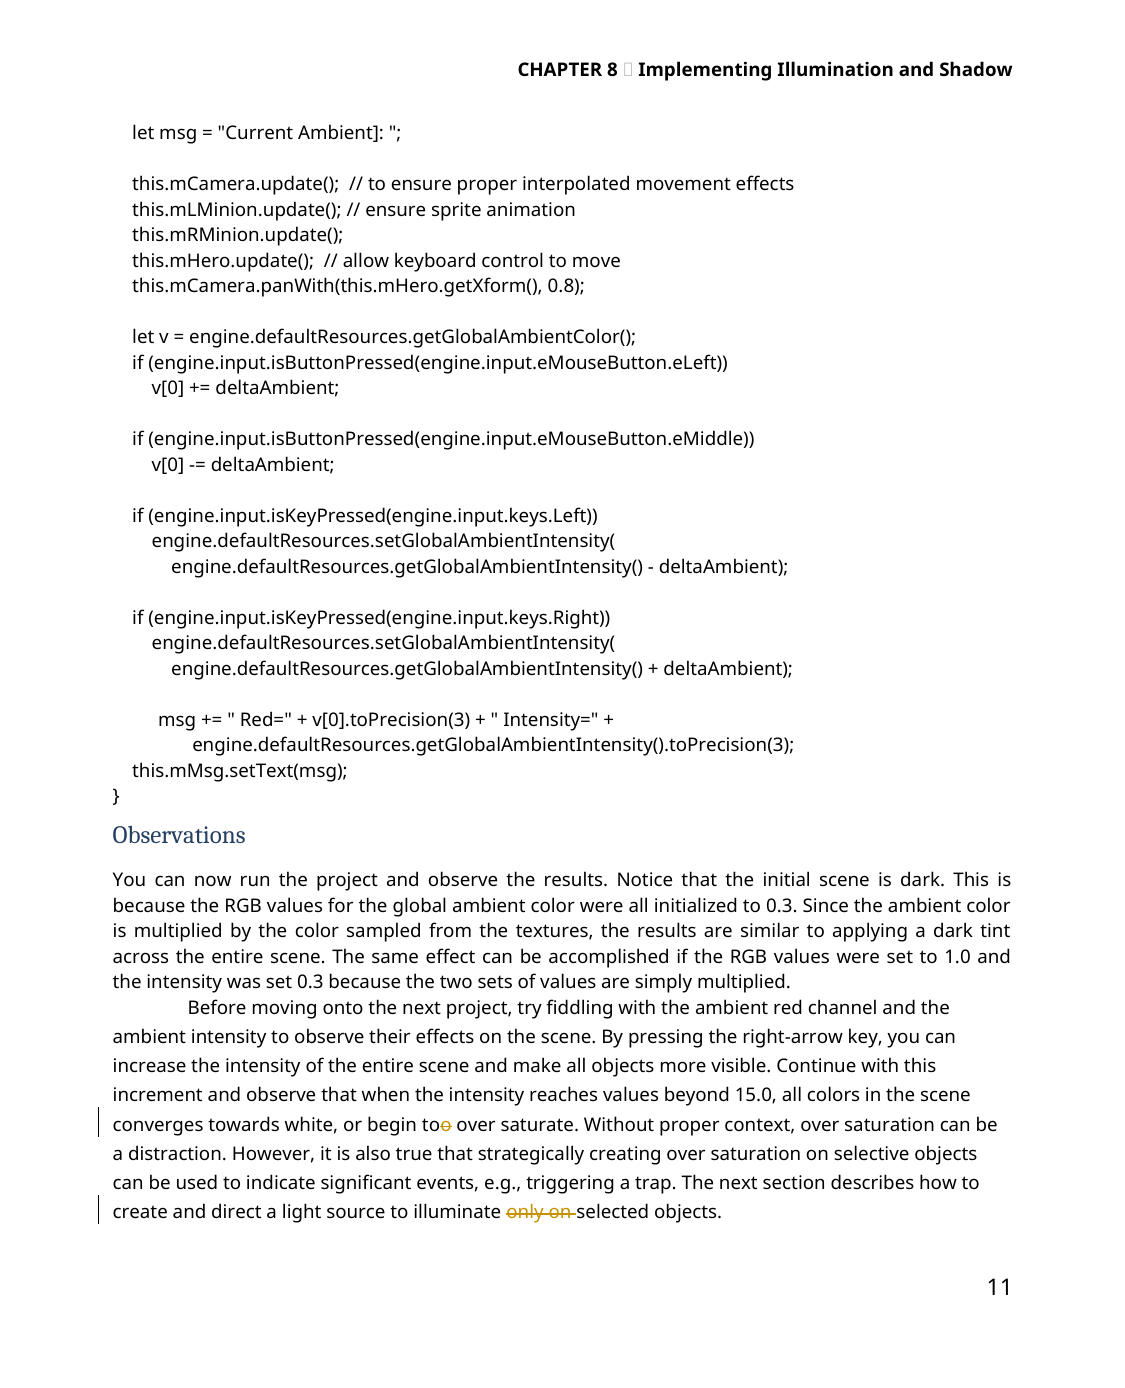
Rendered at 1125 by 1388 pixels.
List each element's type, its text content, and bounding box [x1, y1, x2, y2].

text let msg = "Current Ambient]: "; [112, 119, 1012, 145]
text let v = engine.defaultResources.getGlobalAmbientColor(); [112, 323, 1012, 349]
text v[0] += deltaAmbient; [112, 374, 1012, 400]
text engine.defaultResources.setGlobalAmbientIntensity( [112, 528, 1012, 553]
text } [112, 783, 1012, 808]
text engine.defaultResources.getGlobalAmbientIntensity().toPrecision(3); [112, 732, 1012, 757]
text engine.defaultResources.getGlobalAmbientIntensity() - deltaAmbient); [112, 553, 1012, 579]
text if (engine.input.isButtonPressed(engine.input.eMouseButton.eLeft)) [112, 349, 1012, 374]
text this.mLMinion.update(); // ensure sprite animation [112, 196, 1012, 221]
text this.mMsg.setText(msg); [112, 757, 1012, 783]
text msg += " Red=" + v[0].toPrecision(3) + " Intensity=" + [112, 706, 1012, 732]
text You can now run the project and observe the results. Notice that the initial scene is dark. This is because the RGB values for the global ambient color were all initialized to 0.3. Since the ambient color is multiplied by the color sampled from the textures, the results are similar to applying a dark tint across the entire scene. The same effect can be accomplished if the RGB values were set to 1.0 and the intensity was set 0.3 because the two sets of values are simply multiplied. [112, 866, 1012, 994]
text Before moving onto the next project, try fiddling with the ambient red channel and the ambient intensity to observe their effects on the scene. By pressing the right-arrow key, you can increase the intensity of the entire scene and make all objects more visible. Continue with this increment and observe that when the intensity reaches values beyond 15.0, all colors in the scene converges towards white, or begin to over saturate. Without proper context, over saturation can be a distraction. However, it is also true that strategically creating over saturation on selective objects can be used to indicate significant events, e.g., triggering a trap. The next section describes how to create and direct a light source to illuminate selected objects. [112, 994, 1012, 1224]
text engine.defaultResources.getGlobalAmbientIntensity() + deltaAmbient); [112, 655, 1012, 681]
text engine.defaultResources.setGlobalAmbientIntensity( [112, 630, 1012, 655]
text if (engine.input.isButtonPressed(engine.input.eMouseButton.eMiddle)) [112, 426, 1012, 451]
text this.mHero.update(); // allow keyboard control to move [112, 247, 1012, 272]
text if (engine.input.isKeyPressed(engine.input.keys.Left)) [112, 502, 1012, 528]
text if (engine.input.isKeyPressed(engine.input.keys.Right)) [112, 604, 1012, 630]
text this.mCamera.update(); // to ensure proper interpolated movement effects [112, 170, 1012, 196]
text v[0] -= deltaAmbient; [112, 451, 1012, 477]
text this.mCamera.panWith(this.mHero.getXform(), 0.8); [112, 272, 1012, 298]
subtitle Observations [112, 821, 1012, 849]
text this.mRMinion.update(); [112, 221, 1012, 247]
